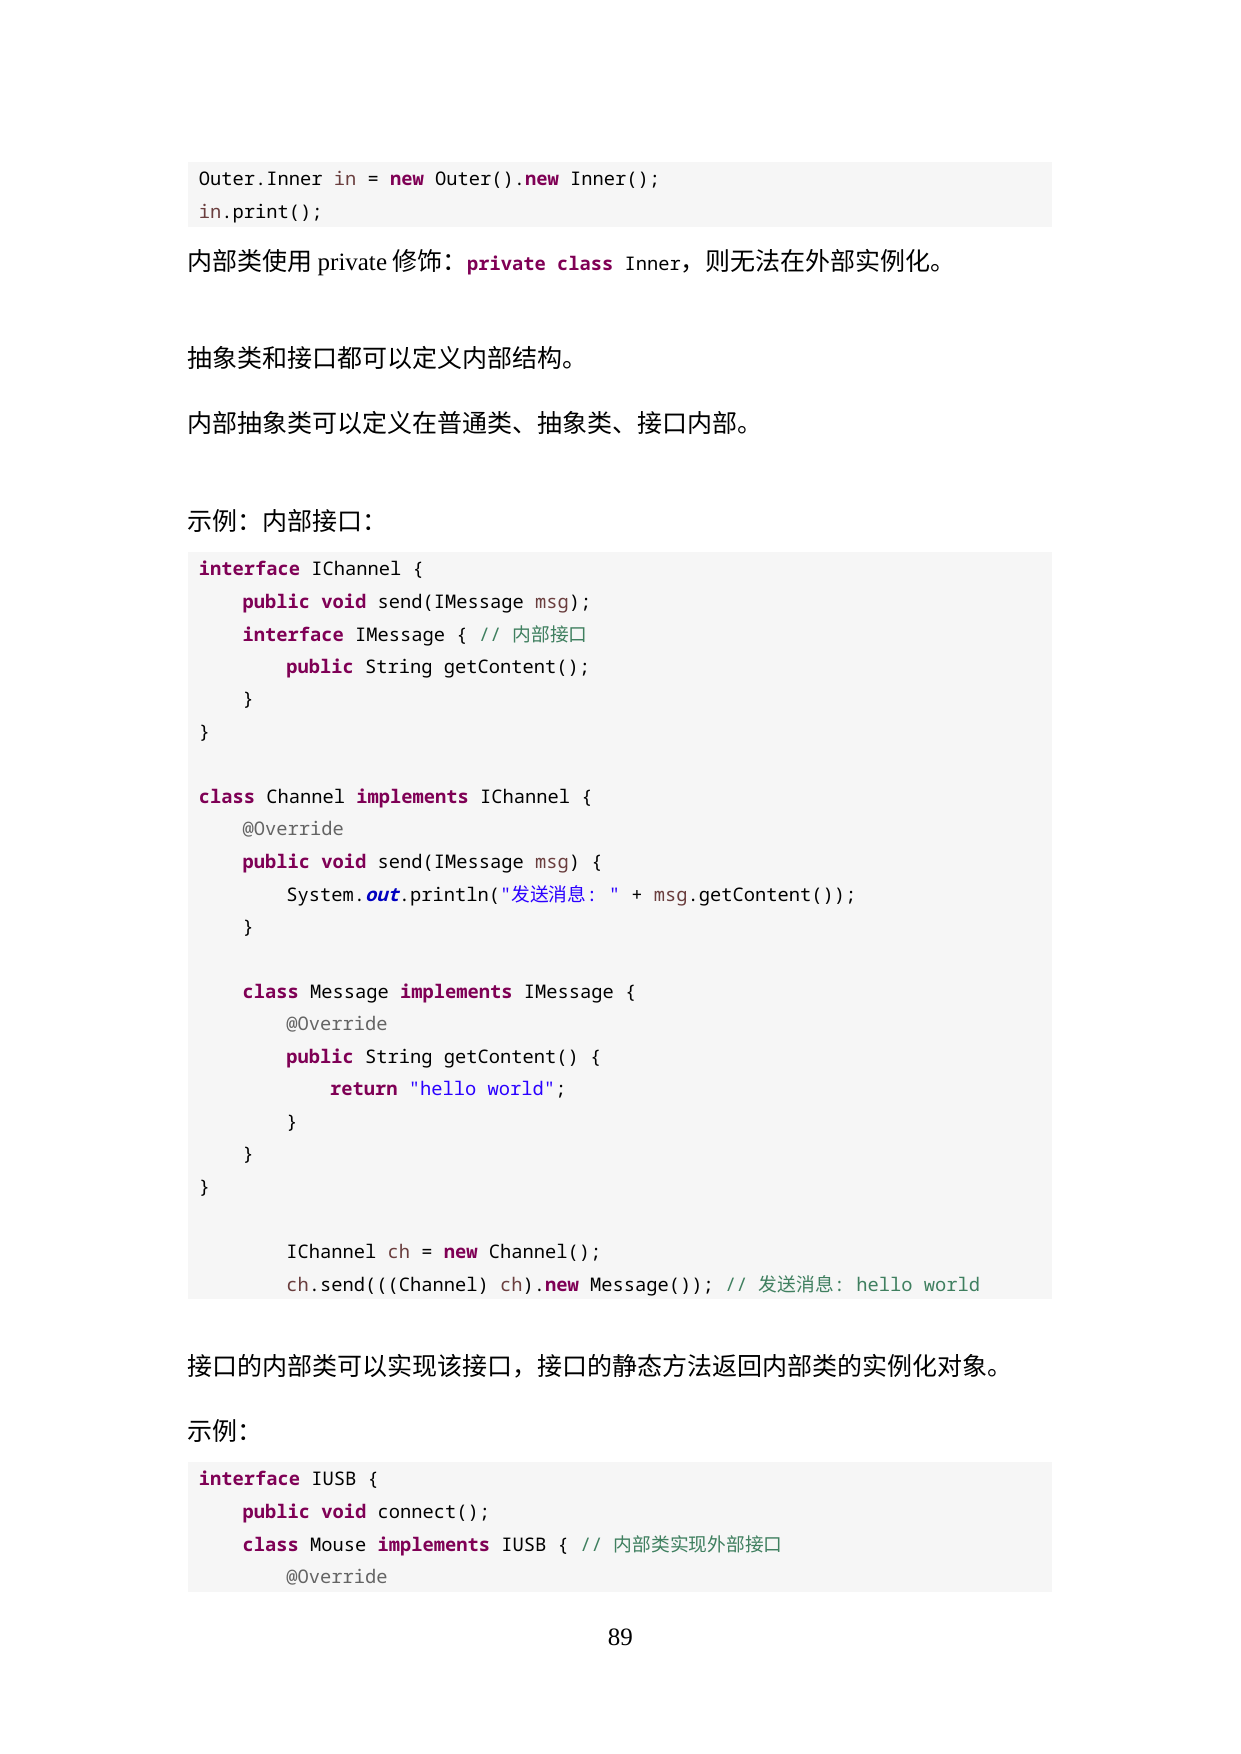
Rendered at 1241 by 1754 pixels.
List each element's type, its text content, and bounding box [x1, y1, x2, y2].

text 接口的内部类可以实现该接口，接口的静态方法返回内部类的实例化对象。 [187, 1332, 1053, 1397]
table_header Outer.Inner in = new Outer().new Inner(); in.print(); [188, 162, 1052, 227]
text 内部抽象类可以定义在普通类、抽象类、接口内部。 [187, 389, 1053, 454]
text 示例：内部接口： [187, 487, 1053, 552]
table_header interface IChannel { public void send(IMessage msg); interface IMessage { // 内部接口 public String getContent(); } } class Channel implements IChannel { @Override public void send(IMessage msg) { System.out.println("发送消息: " + msg.getContent()); } class Message implements IMessage { @Override public String getContent() { return "hello world"; } } } IChannel ch = new Channel(); ch.send(((Channel) ch).new Message()); // 发送消息: hello world [188, 552, 1052, 1299]
text 抽象类和接口都可以定义内部结构。 [187, 324, 1053, 389]
text 示例： [187, 1397, 1053, 1462]
text 内部类使用private修饰：private class Inner，则无法在外部实例化。 [187, 227, 1053, 292]
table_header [188, 1462, 1052, 1592]
